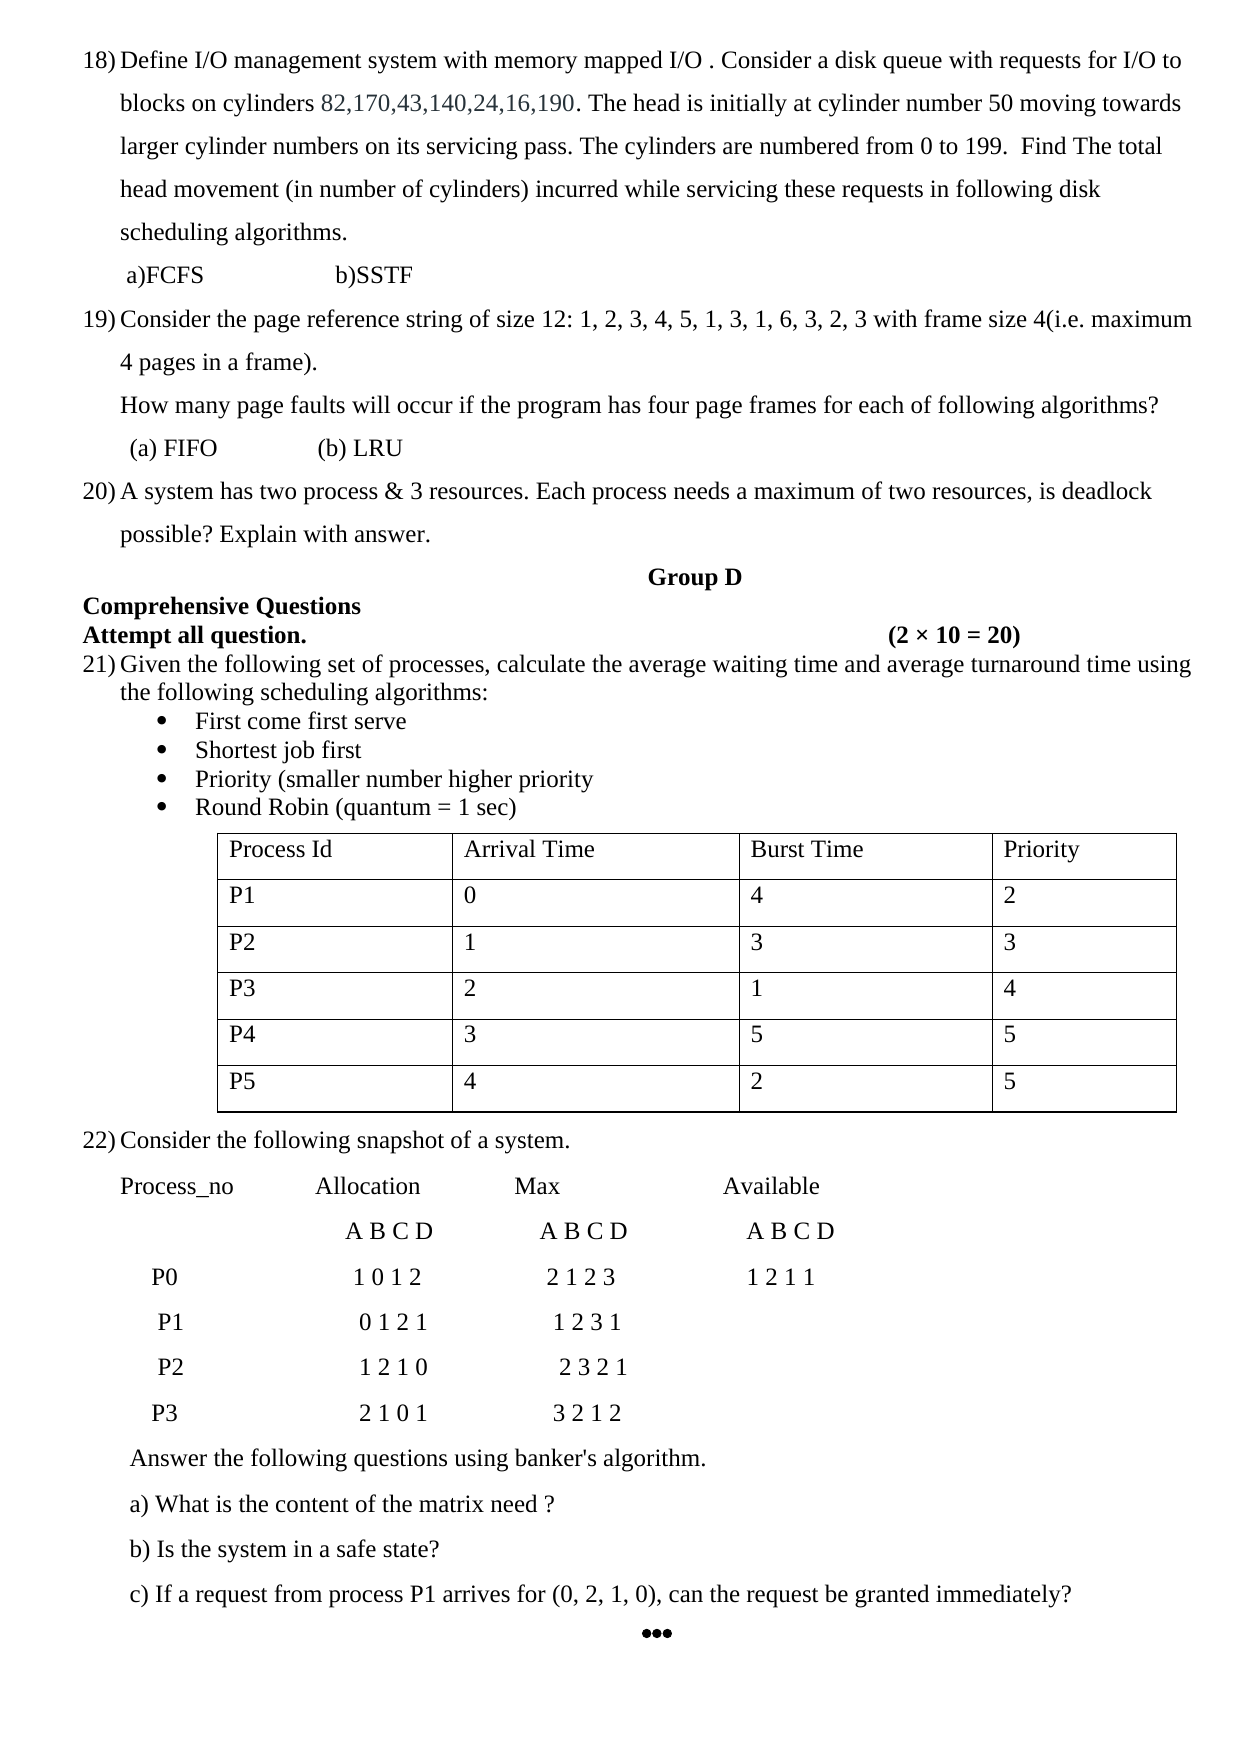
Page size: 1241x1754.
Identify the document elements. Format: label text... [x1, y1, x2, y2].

text A B C D A B C D A B C D [45, 1216, 1195, 1245]
table_cell 3 [993, 927, 1176, 972]
text b) Is the system in a safe state? [92, 1534, 1195, 1563]
table_cell P2 [218, 927, 452, 972]
table_cell 5 [993, 1066, 1176, 1111]
table_cell 2 [993, 880, 1176, 926]
table_cell 2 [740, 1066, 992, 1111]
text a) What is the content of the matrix need ? [92, 1489, 1195, 1517]
table_cell 1 [453, 927, 739, 972]
table_cell P3 [218, 973, 452, 1018]
list Given the following set of processes, calculate the average waiting time and average turnaround time using the following scheduling algorithms: [82, 649, 1195, 706]
text P0 1 0 1 2 2 1 2 3 1 2 1 1 [45, 1262, 1195, 1290]
list Priority (smaller number higher priority [157, 764, 1195, 792]
text P1 0 1 2 1 1 2 3 1 [45, 1307, 1195, 1336]
list Shortest job first [157, 735, 1195, 764]
table_cell 5 [740, 1020, 992, 1065]
list Consider the page reference string of size 12: 1, 2, 3, 4, 5, 1, 3, 1, 6, 3, 2, 3 with frame size 4(i.e. maximum 4 pages in a frame). How many page faults will occur if the program has four page frames for each of following algorithms? [82, 304, 1195, 419]
table_header Arrival Time [453, 834, 739, 879]
table_header Process Id [218, 834, 452, 879]
table_cell 4 [740, 880, 992, 926]
list Define I/O management system with memory mapped I/O . Consider a disk queue with requests for I/O to blocks on cylinders 82,170,43,140,24,16,190. The head is initially at cylinder number 50 moving towards larger cylinder numbers on its servicing pass. The cylinders are numbered from 0 to 199. Find The total head movement (in number of cylinders) incurred while servicing these requests in following disk scheduling algorithms. [82, 45, 1195, 246]
list Round Robin (quantum = 1 sec) [157, 792, 1195, 821]
list Consider the following snapshot of a system. [82, 1125, 1195, 1154]
table_cell 1 [740, 973, 992, 1018]
text (a) FIFO (b) LRU [129, 433, 1195, 462]
list First come first serve [157, 706, 1195, 735]
text a)FCFS b)SSTF [82, 261, 1195, 289]
table_cell 3 [453, 1020, 739, 1065]
text Answer the following questions using banker's algorithm. [92, 1443, 1195, 1472]
list A system has two process & 3 resources. Each process needs a maximum of two resources, is deadlock possible? Explain with answer. [82, 476, 1195, 548]
text c) If a request from process P1 arrives for (0, 2, 1, 0), can the request be granted immediately? [92, 1579, 1195, 1608]
table_header Burst Time [740, 834, 992, 879]
table_cell P1 [218, 880, 452, 926]
text Attempt all question. (2 × 10 = 20) [82, 620, 1195, 649]
table_cell 4 [993, 973, 1176, 1018]
text Comprehensive Questions [82, 591, 1195, 620]
table_header Priority [993, 834, 1176, 879]
table_cell P5 [218, 1066, 452, 1111]
table_cell 5 [993, 1020, 1176, 1065]
table_cell 2 [453, 973, 739, 1018]
table_cell 0 [453, 880, 739, 926]
text Process_no Allocation Max Available [45, 1171, 1195, 1199]
list Group D [195, 562, 1195, 591]
text P3 2 1 0 1 3 2 1 2 [45, 1398, 1195, 1427]
table_cell 3 [740, 927, 992, 972]
table_cell P4 [218, 1020, 452, 1065]
text P2 1 2 1 0 2 3 2 1 [45, 1352, 1195, 1381]
table_cell 4 [453, 1066, 739, 1111]
